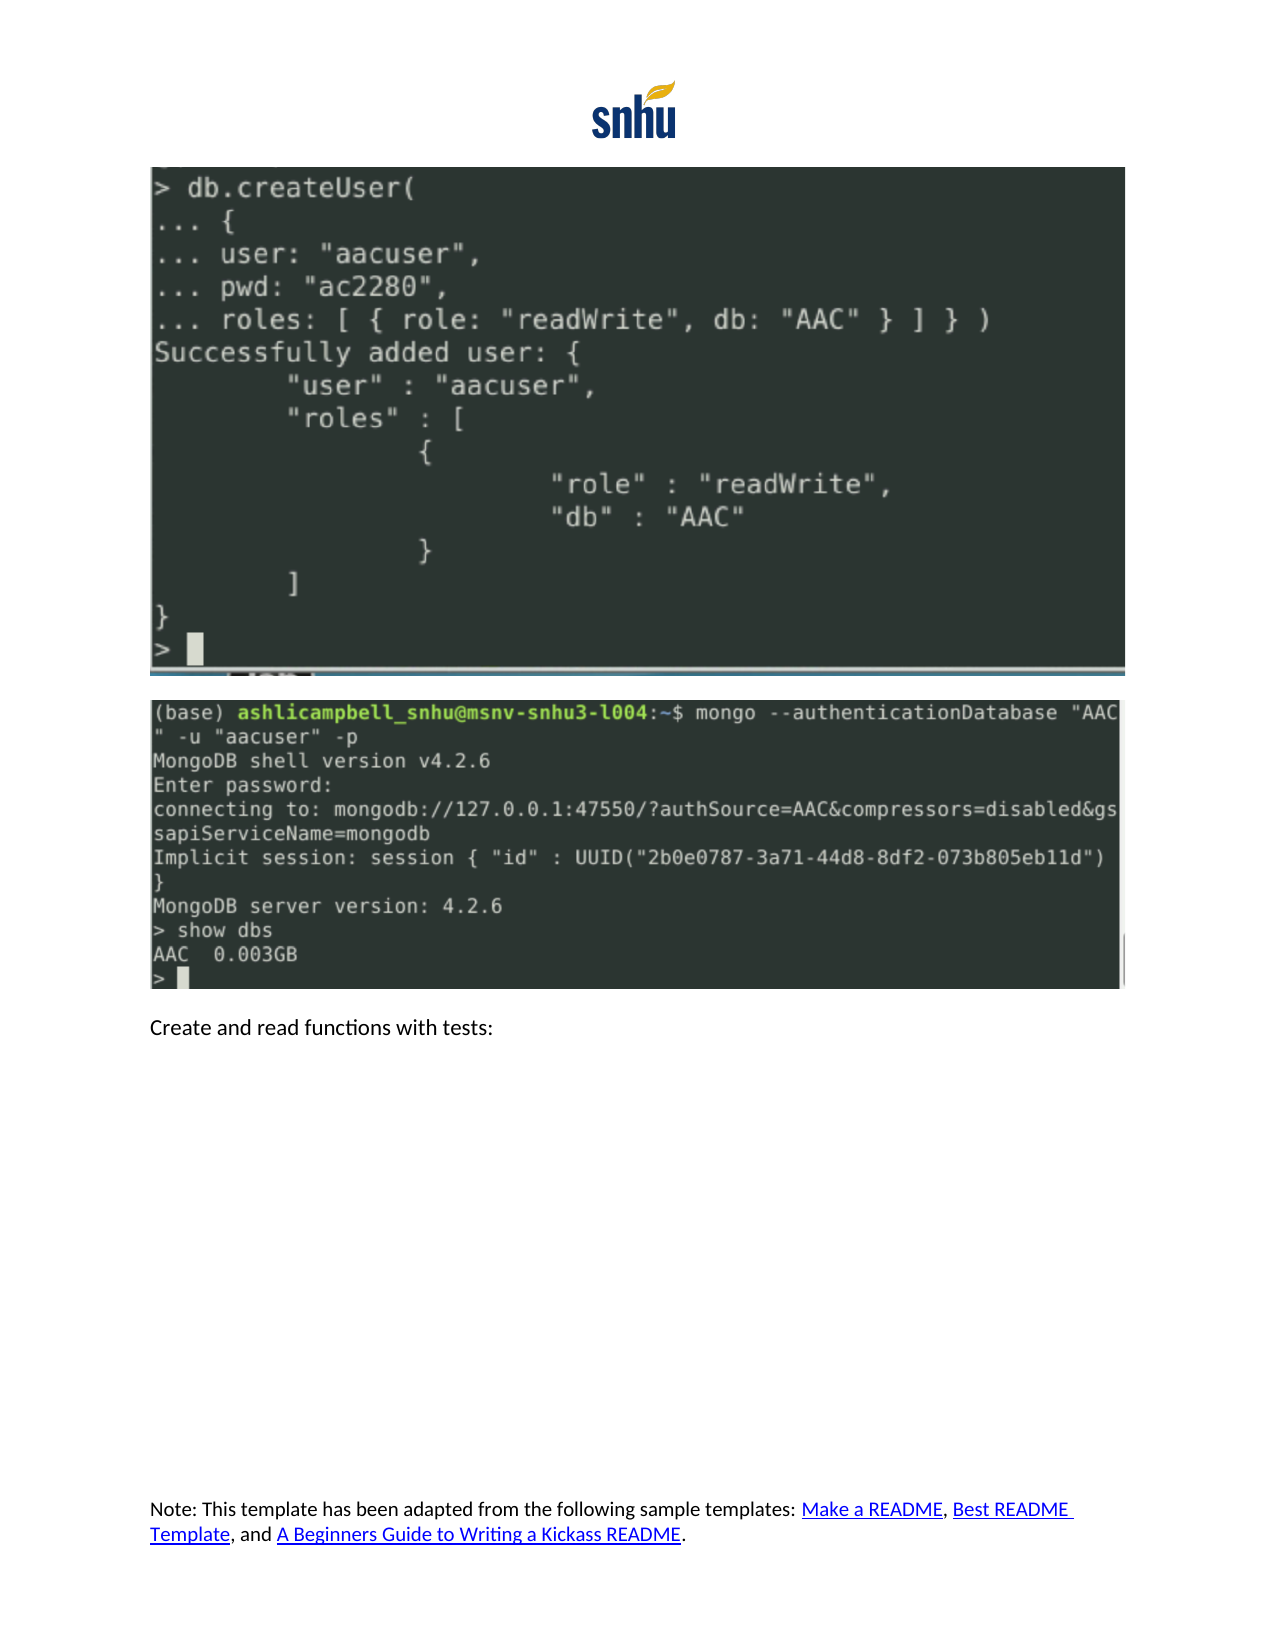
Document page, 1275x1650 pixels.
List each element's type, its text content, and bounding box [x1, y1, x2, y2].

picture [150, 167, 1125, 676]
picture [573, 75, 702, 147]
picture [150, 700, 1125, 989]
text Create and read functions with tests: [150, 1013, 1125, 1041]
